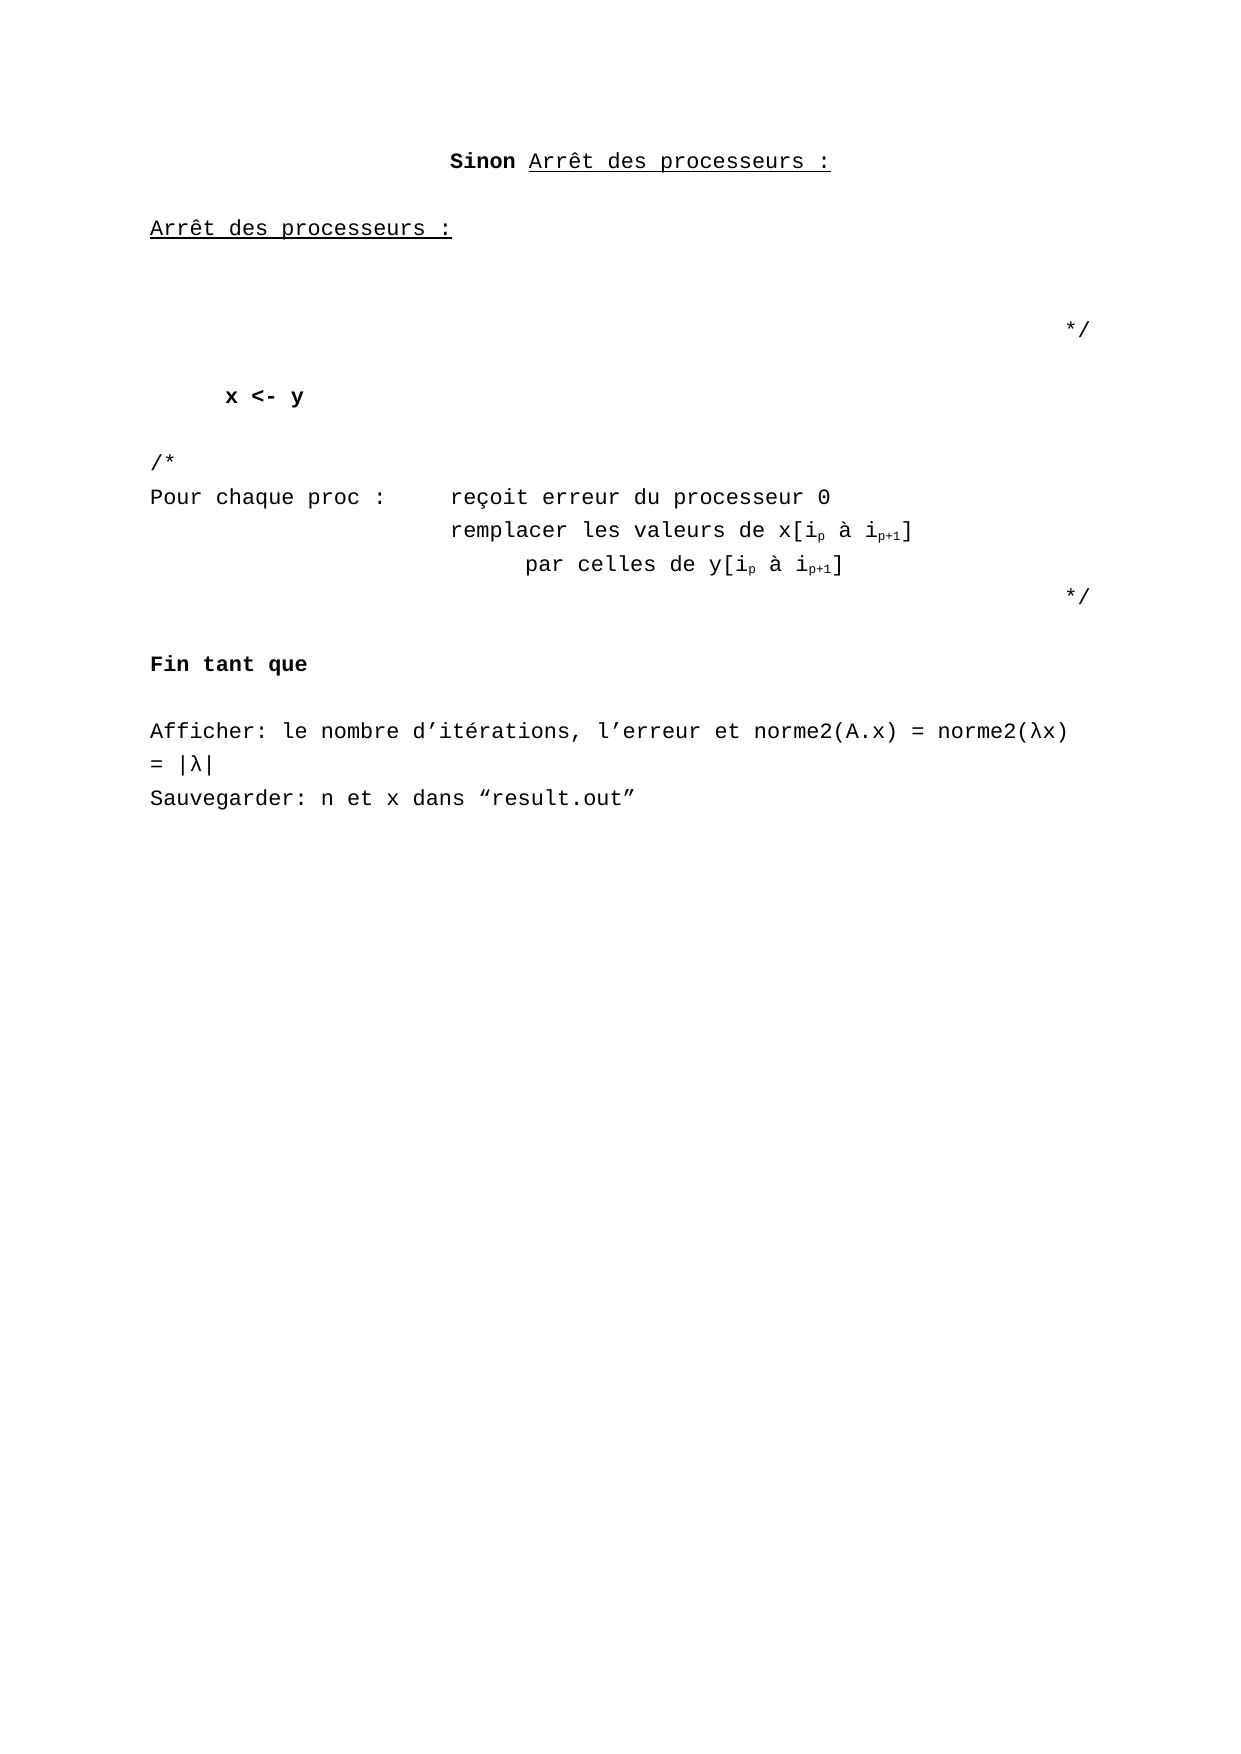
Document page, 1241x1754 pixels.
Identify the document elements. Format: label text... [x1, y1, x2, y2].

text Sinon Arrêt des processeurs : [150, 150, 1090, 175]
text remplacer les valeurs de x[ip à ip+1] [150, 519, 1090, 544]
text */ [150, 319, 1090, 343]
text par celles de y[ip à ip+1] [525, 553, 1090, 578]
text /* [150, 452, 1090, 477]
text x <- y [150, 386, 1090, 410]
text Pour chaque proc : reçoit erreur du processeur 0 [150, 486, 1090, 511]
text Fin tant que [150, 653, 1090, 678]
text Arrêt des processeurs : [150, 217, 1090, 242]
text Sauvegarder: n et x dans “result.out” [150, 787, 1090, 812]
text */ [150, 586, 1090, 611]
text Afficher: le nombre d’itérations, l’erreur et norme2(A.x) = norme2(λx) = |λ| [150, 720, 1090, 778]
